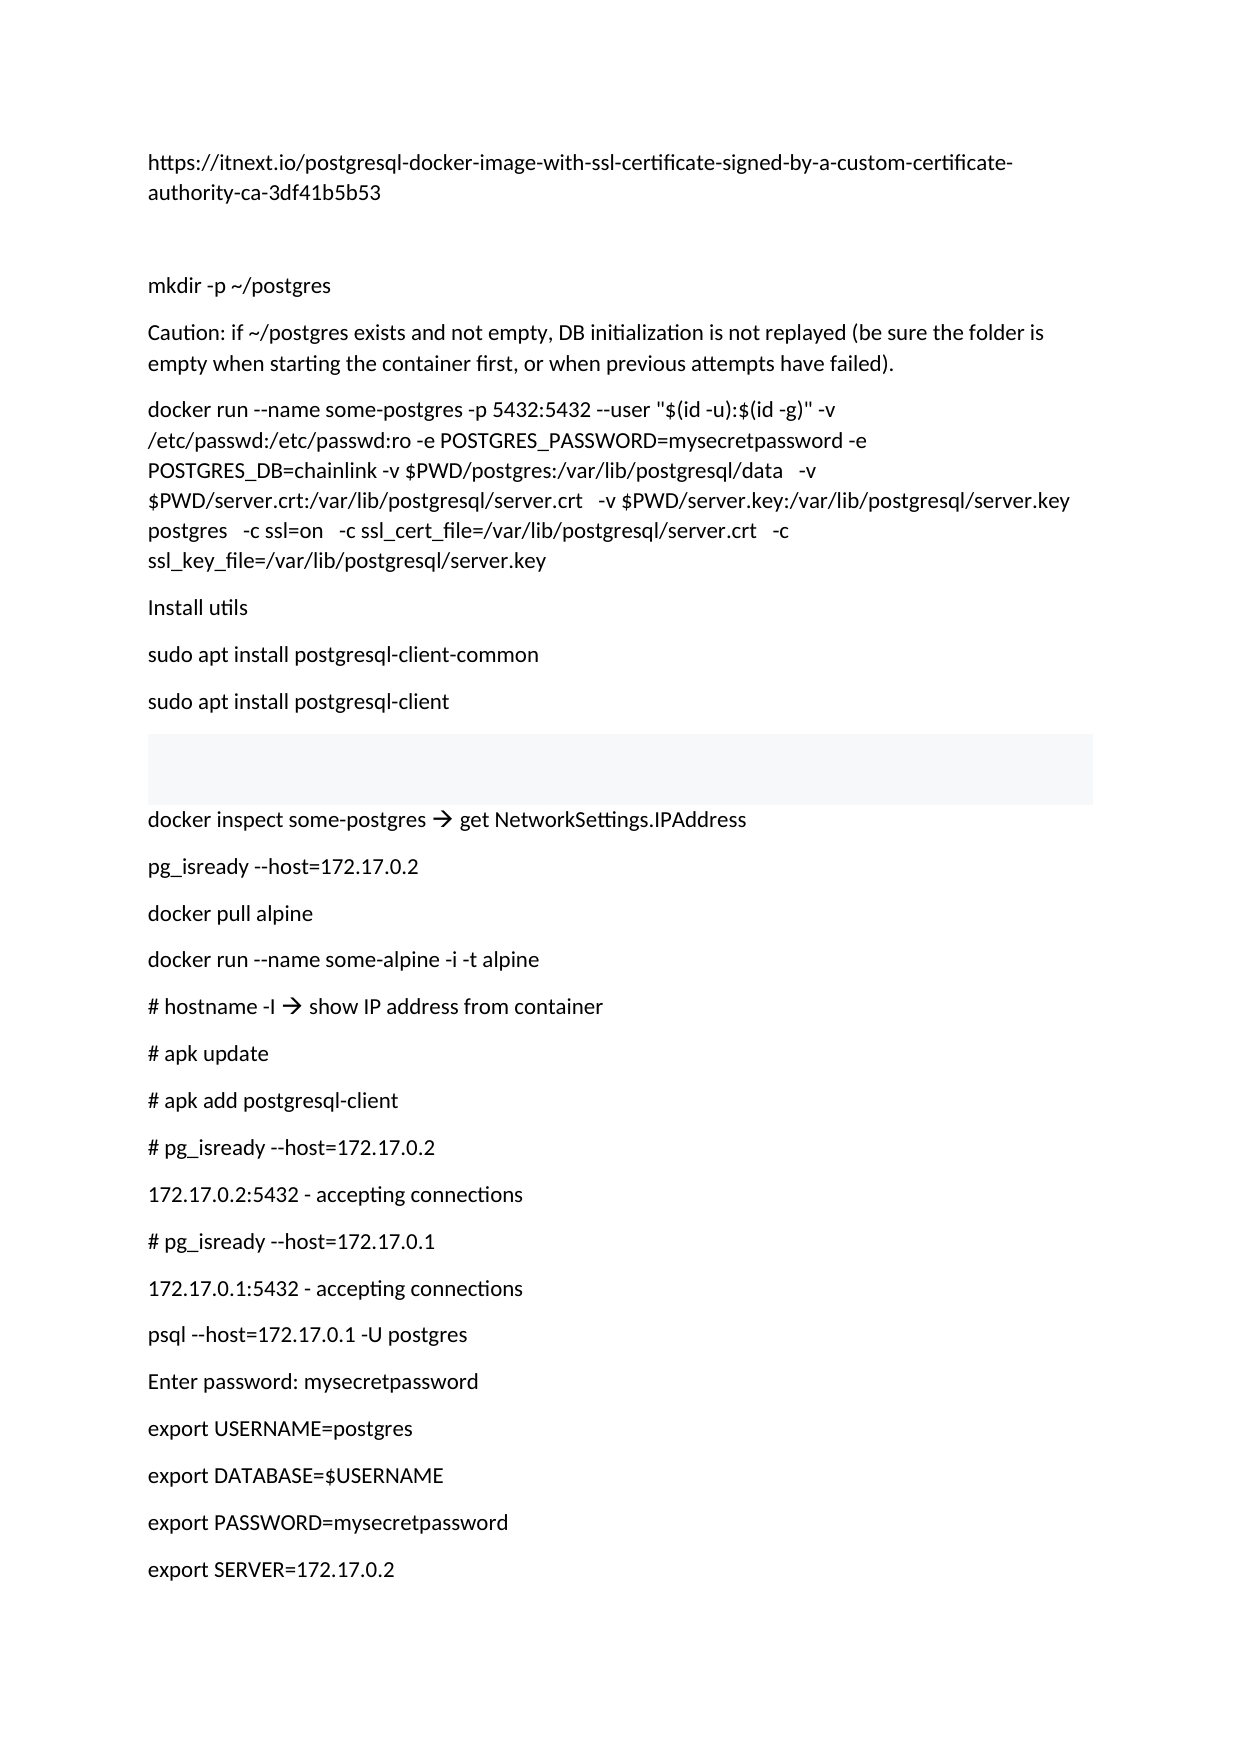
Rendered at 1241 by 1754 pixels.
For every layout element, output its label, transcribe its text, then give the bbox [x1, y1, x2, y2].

text export SERVER=172.17.0.2 [148, 1555, 1093, 1583]
text Install utils [148, 593, 1093, 621]
text # hostname -I show IP address from container [148, 992, 1093, 1021]
text psql --host=172.17.0.1 -U postgres [148, 1321, 1093, 1349]
text # pg_isready --host=172.17.0.1 [148, 1227, 1093, 1255]
text docker run --name some-alpine -i -t alpine [148, 946, 1093, 974]
text docker pull alpine [148, 899, 1093, 927]
text pg_isready --host=172.17.0.2 [148, 852, 1093, 880]
text export DATABASE=$USERNAME [148, 1461, 1093, 1489]
text # apk add postgresql-client [148, 1086, 1093, 1114]
text 172.17.0.2:5432 - accepting connections [148, 1180, 1093, 1208]
text docker run --name some-postgres -p 5432:5432 --user "$(id -u):$(id -g)" -v /etc/passwd:/etc/passwd:ro -e POSTGRES_PASSWORD=mysecretpassword -e POSTGRES_DB=chainlink -v $PWD/postgres:/var/lib/postgresql/data -v $PWD/server.crt:/var/lib/postgresql/server.crt -v $PWD/server.key:/var/lib/postgresql/server.key postgres -c ssl=on -c ssl_cert_file=/var/lib/postgresql/server.crt -c ssl_key_file=/var/lib/postgresql/server.key [148, 396, 1093, 574]
text Enter password: mysecretpassword [148, 1367, 1093, 1396]
text mkdir -p ~/postgres [148, 272, 1093, 299]
text # apk update [148, 1039, 1093, 1067]
text 172.17.0.1:5432 - accepting connections [148, 1274, 1093, 1302]
text Caution: if ~/postgres exists and not empty, DB initialization is not replayed (be sure the folder is empty when starting the container first, or when previous attempts have failed). [148, 318, 1093, 377]
text # pg_isready --host=172.17.0.2 [148, 1133, 1093, 1161]
text sudo apt install postgresql-client-common [148, 640, 1093, 668]
text export PASSWORD=mysecretpassword [148, 1508, 1093, 1536]
text sudo apt install postgresql-client [148, 687, 1093, 715]
text docker inspect some-postgres get NetworkSettings.IPAddress [148, 805, 1093, 833]
text export USERNAME=postgres [148, 1414, 1093, 1442]
text https://itnext.io/postgresql-docker-image-with-ssl-certificate-signed-by-a-custom-certificate-authority-ca-3df41b5b53 [148, 148, 1093, 206]
